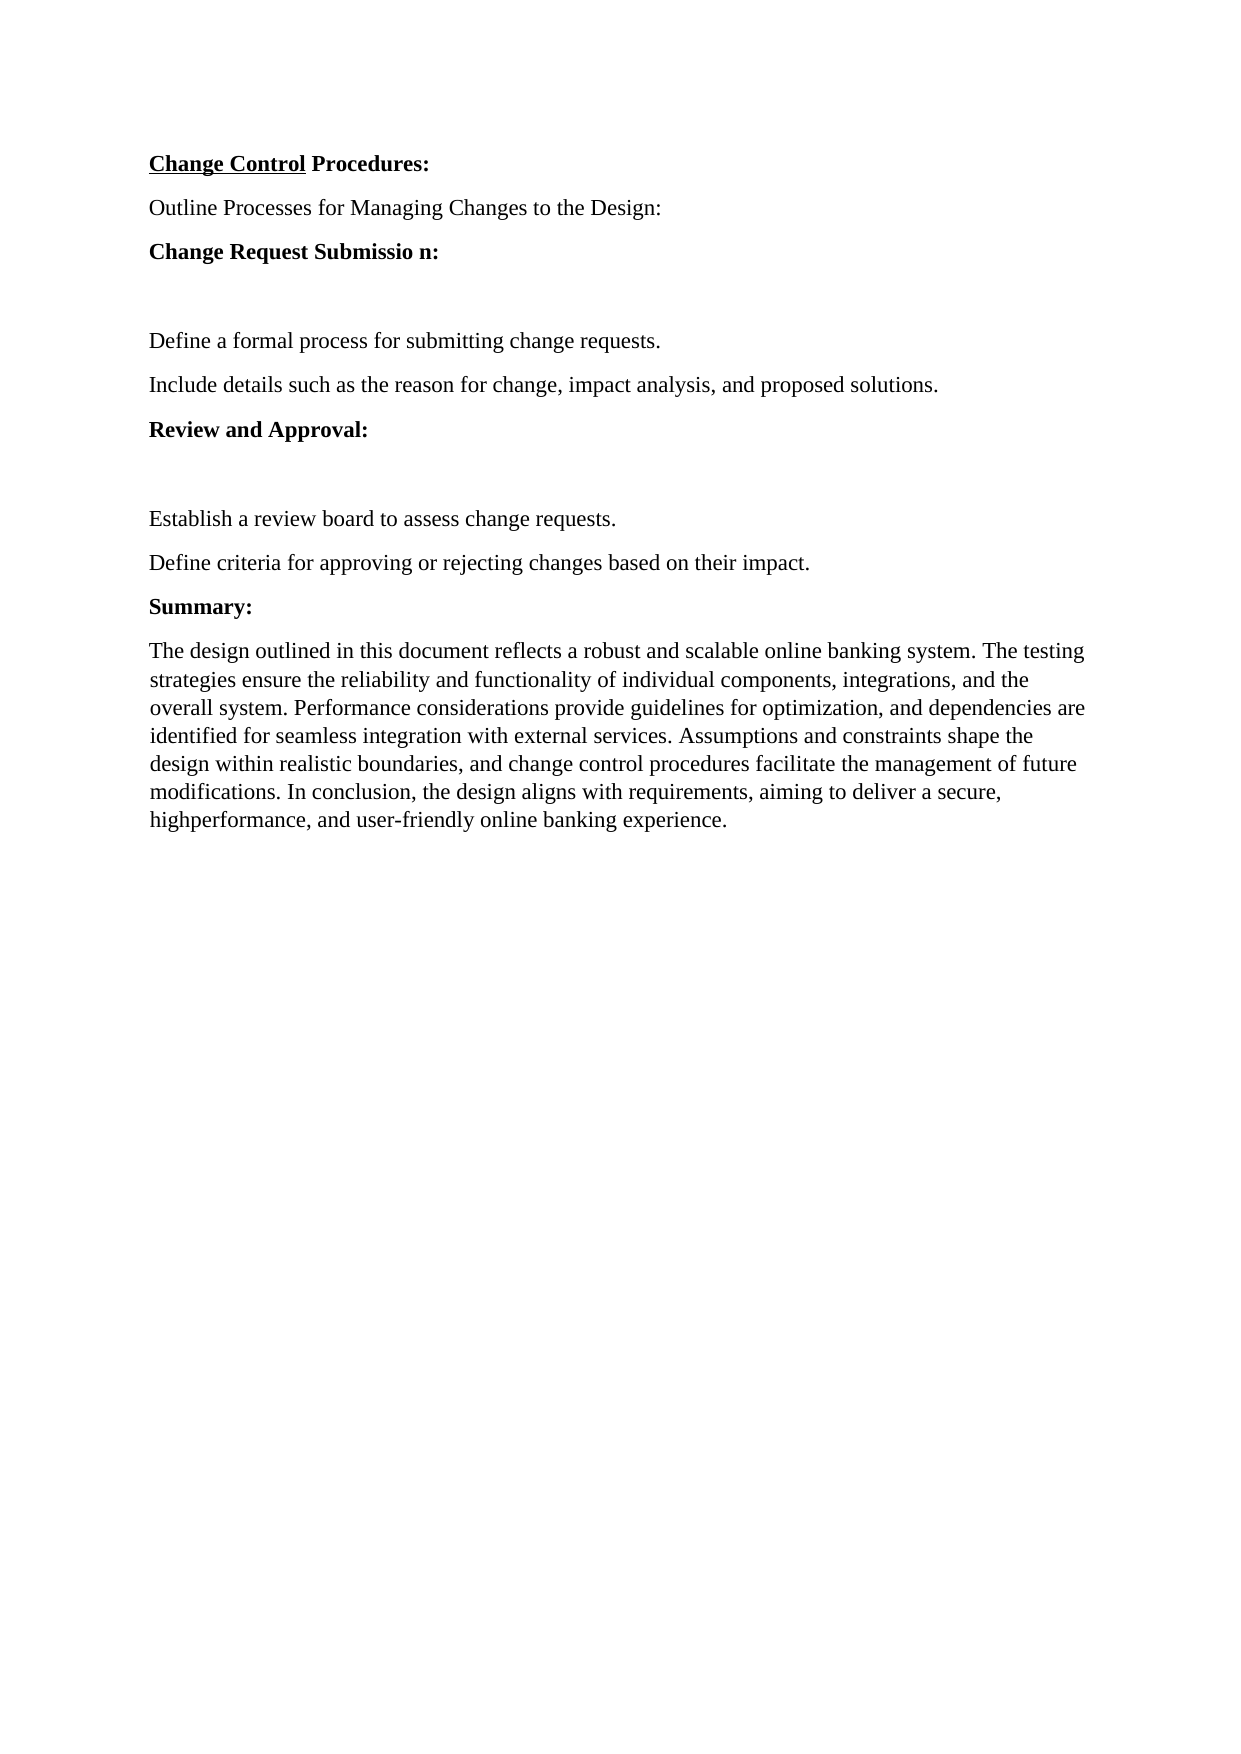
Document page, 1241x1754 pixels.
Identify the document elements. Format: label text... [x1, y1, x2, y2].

text Change Control Procedures: [148, 150, 431, 176]
text The design outlined in this document reflects a robust and scalable online banking system. The testing strategies ensure the reliability and functionality of individual components, integrations, and the overall system. Performance considerations provide guidelines for optimization, and dependencies are identified for seamless integration with external services. Assumptions and constraints shape the design within realistic boundaries, and change control procedures facilitate the management of future modifications. In conclusion, the design aligns with requirements, aiming to deliver a secure, highperformance, and user-friendly online banking experience. [148, 638, 1092, 833]
text Change Request Submissio n: [148, 238, 1105, 265]
text Define criteria for approving or rejecting changes based on their impact. [148, 549, 1092, 575]
text Define a formal process for submitting change requests. [148, 327, 1092, 354]
text Review and Approval: [148, 416, 1105, 442]
text Summary: [148, 593, 1105, 619]
text Establish a review board to assess change requests. [148, 505, 1092, 531]
text Outline Processes for Managing Changes to the Design: [148, 194, 1092, 221]
text Include details such as the reason for change, impact analysis, and proposed solutions. [148, 372, 1092, 398]
